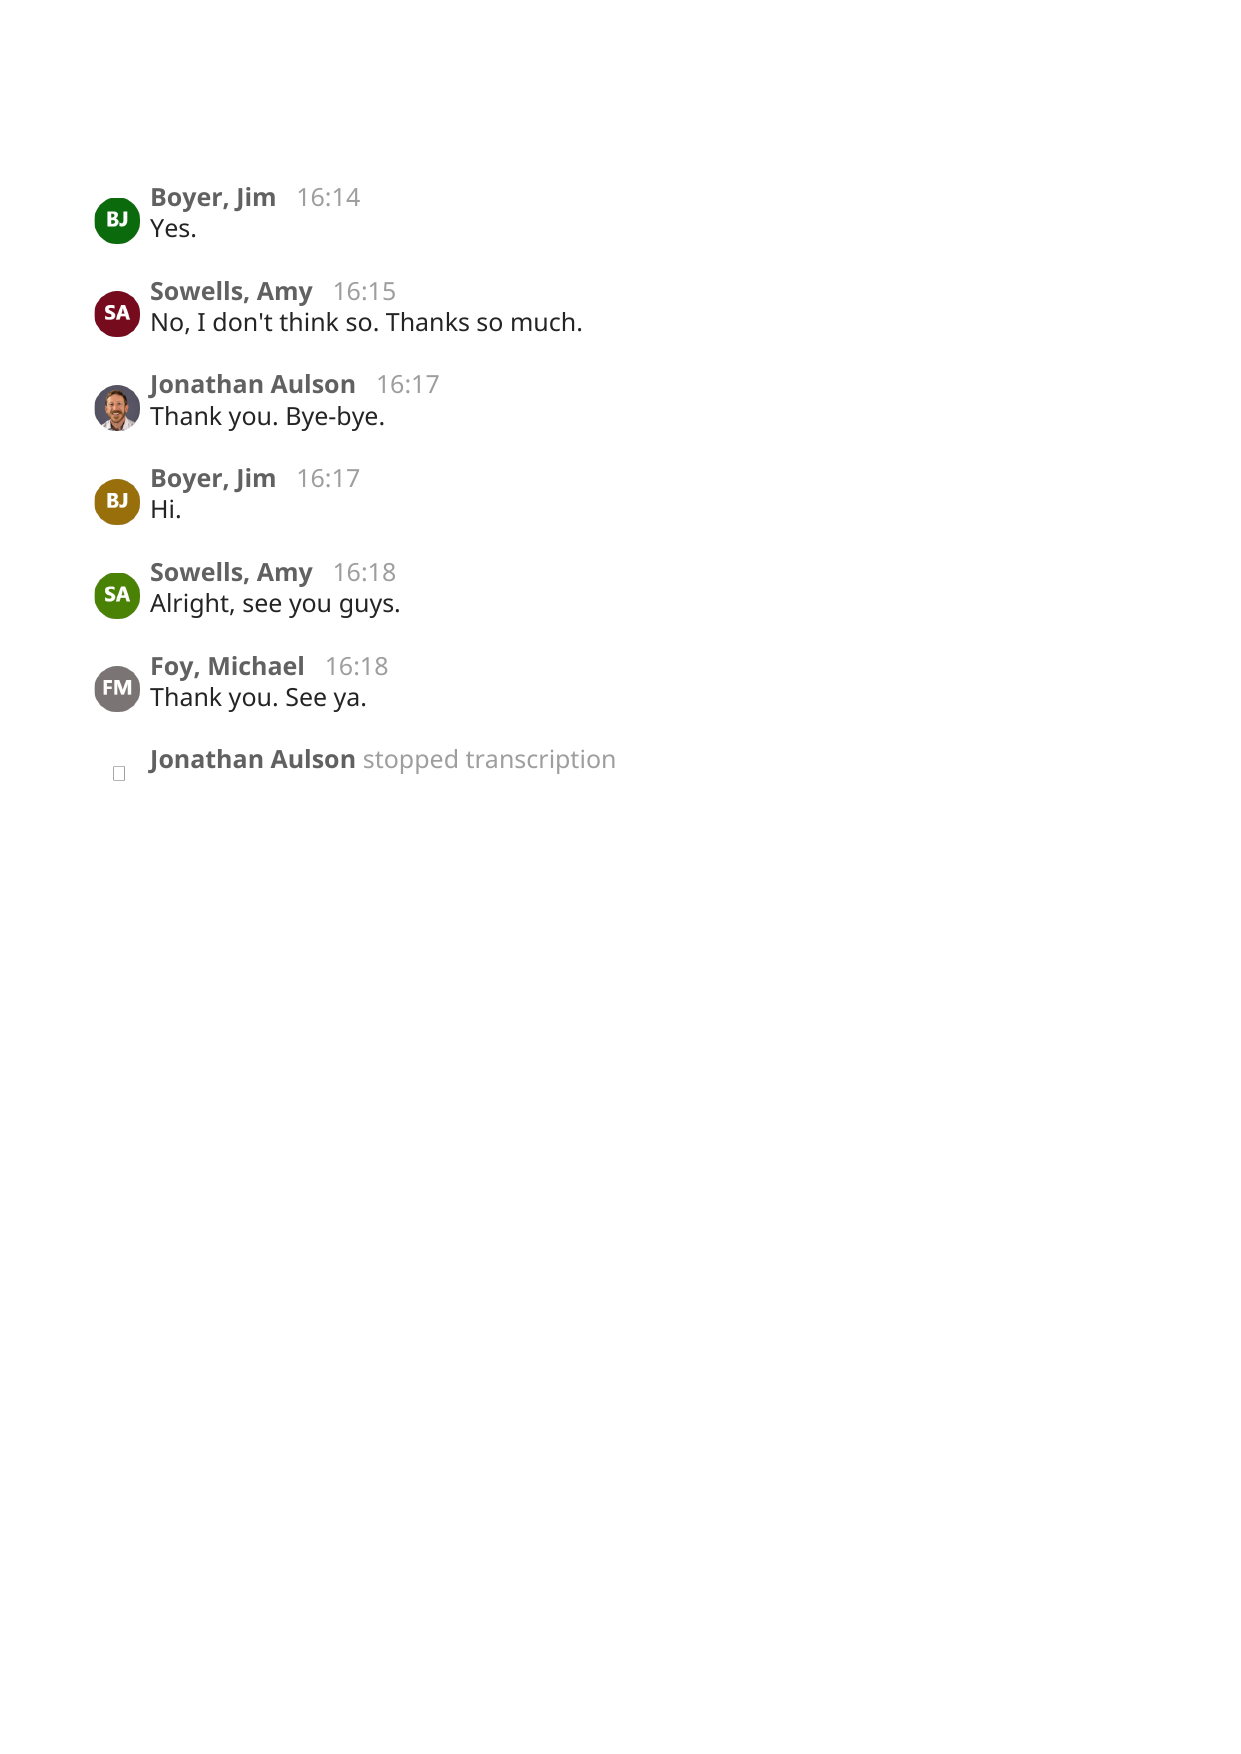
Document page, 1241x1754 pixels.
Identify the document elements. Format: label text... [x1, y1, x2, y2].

picture [94, 479, 140, 525]
picture [94, 666, 140, 712]
text Sowells, Amy 16:18 Alright, see you guys. [150, 525, 1090, 619]
picture [94, 198, 140, 244]
text Jonathan Aulson 16:17 Thank you. Bye-bye. [150, 337, 1090, 431]
picture [94, 573, 140, 619]
text Foy, Michael 16:18 Thank you. See ya. [150, 619, 1090, 712]
picture [102, 757, 137, 792]
picture [94, 385, 140, 431]
text Boyer, Jim 16:14 Yes. [150, 150, 1090, 244]
text Jonathan Aulson stopped transcription [150, 712, 1090, 775]
text Sowells, Amy 16:15 No, I don't think so. Thanks so much. [150, 244, 1090, 337]
picture [94, 291, 140, 337]
text Boyer, Jim 16:17 Hi. [150, 431, 1090, 525]
